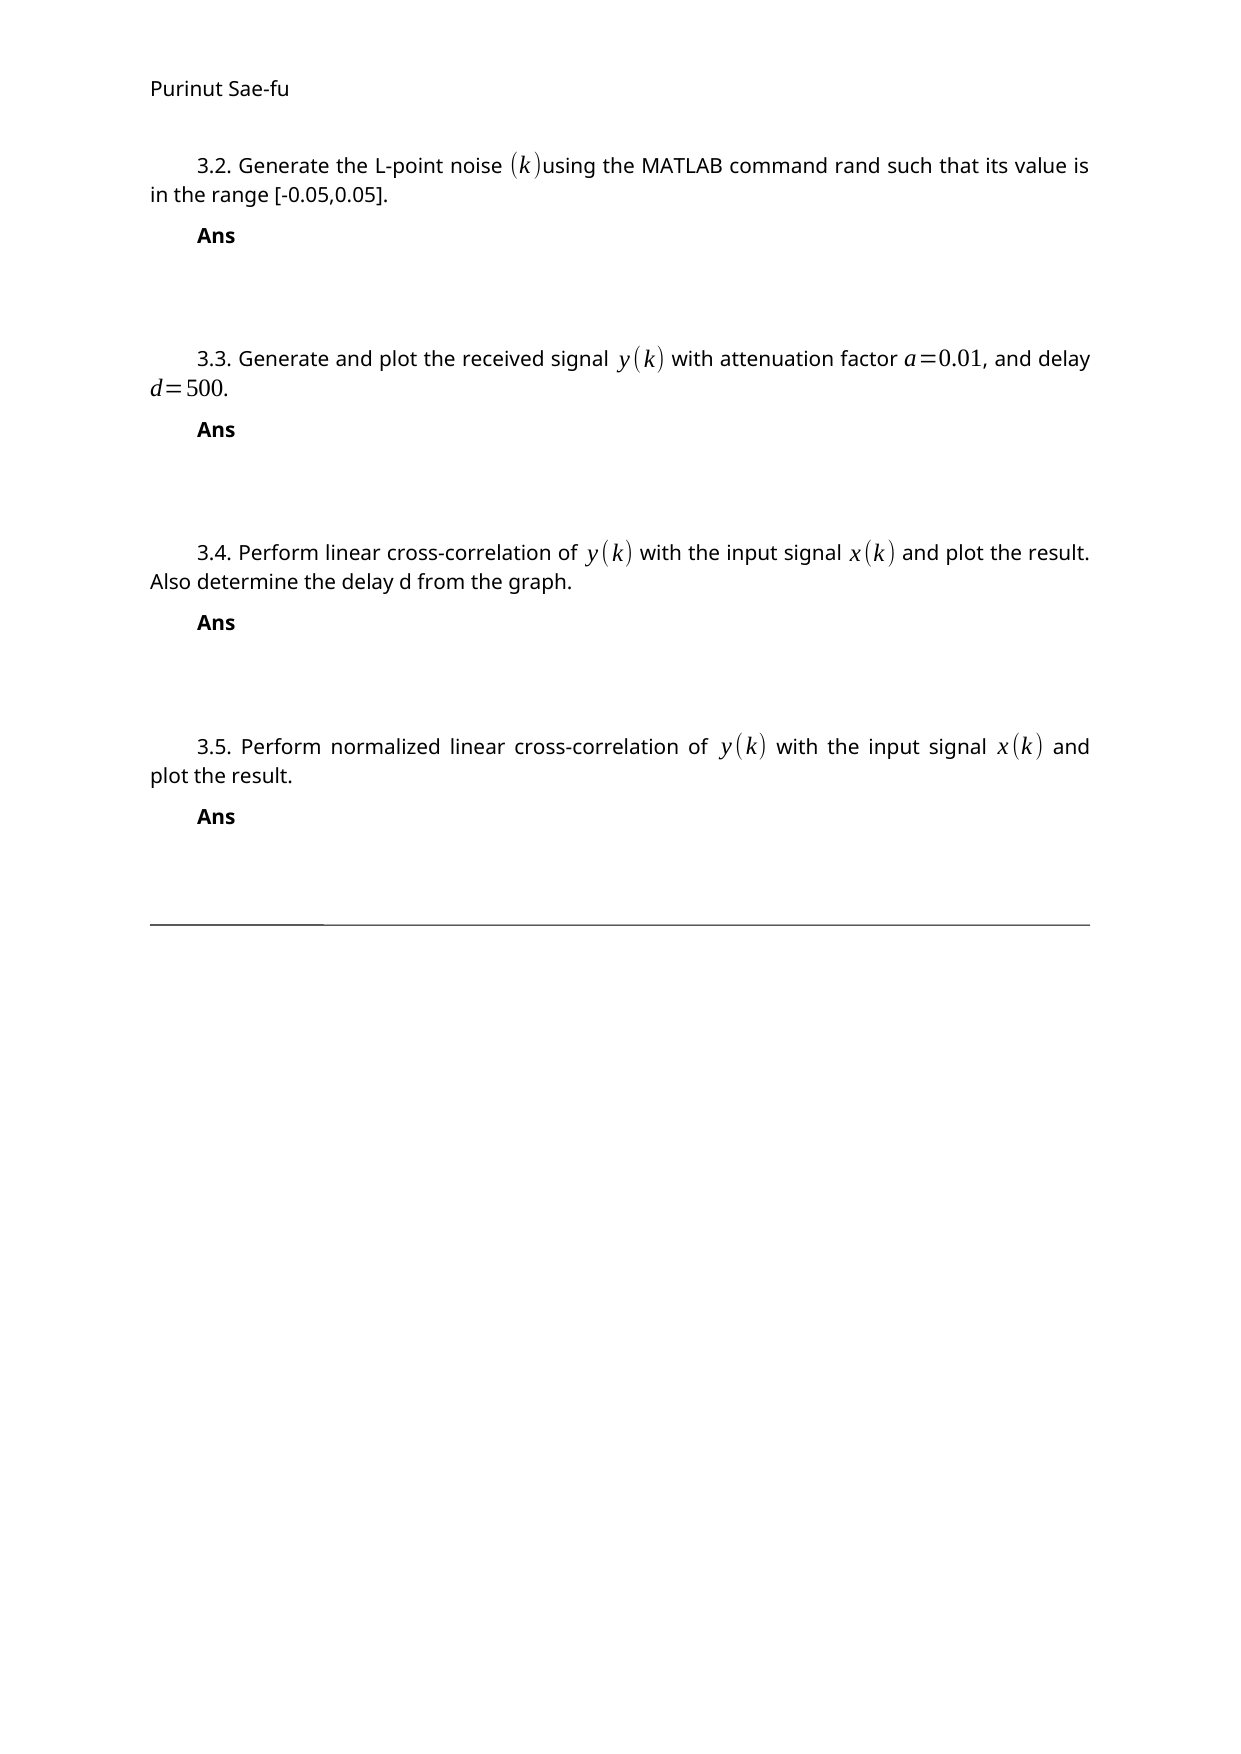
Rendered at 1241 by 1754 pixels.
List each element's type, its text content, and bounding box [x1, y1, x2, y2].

text 3.3. Generate and plot the received signal with attenuation factor , and delay. [150, 344, 1090, 402]
text 3.4. Perform linear cross-correlation of with the input signal and plot the result. Also determine the delay d from the graph. [150, 537, 1090, 596]
text Ans [150, 608, 1090, 637]
text Ans [150, 415, 1090, 443]
text 3.2. Generate the L-point noise using the MATLAB command rand such that its value is in the range [-0.05,0.05]. [150, 150, 1090, 208]
text 3.5. Perform normalized linear cross-correlation of with the input signal and plot the result. [150, 731, 1090, 790]
text Ans [150, 802, 1090, 831]
text Ans [150, 221, 1090, 249]
